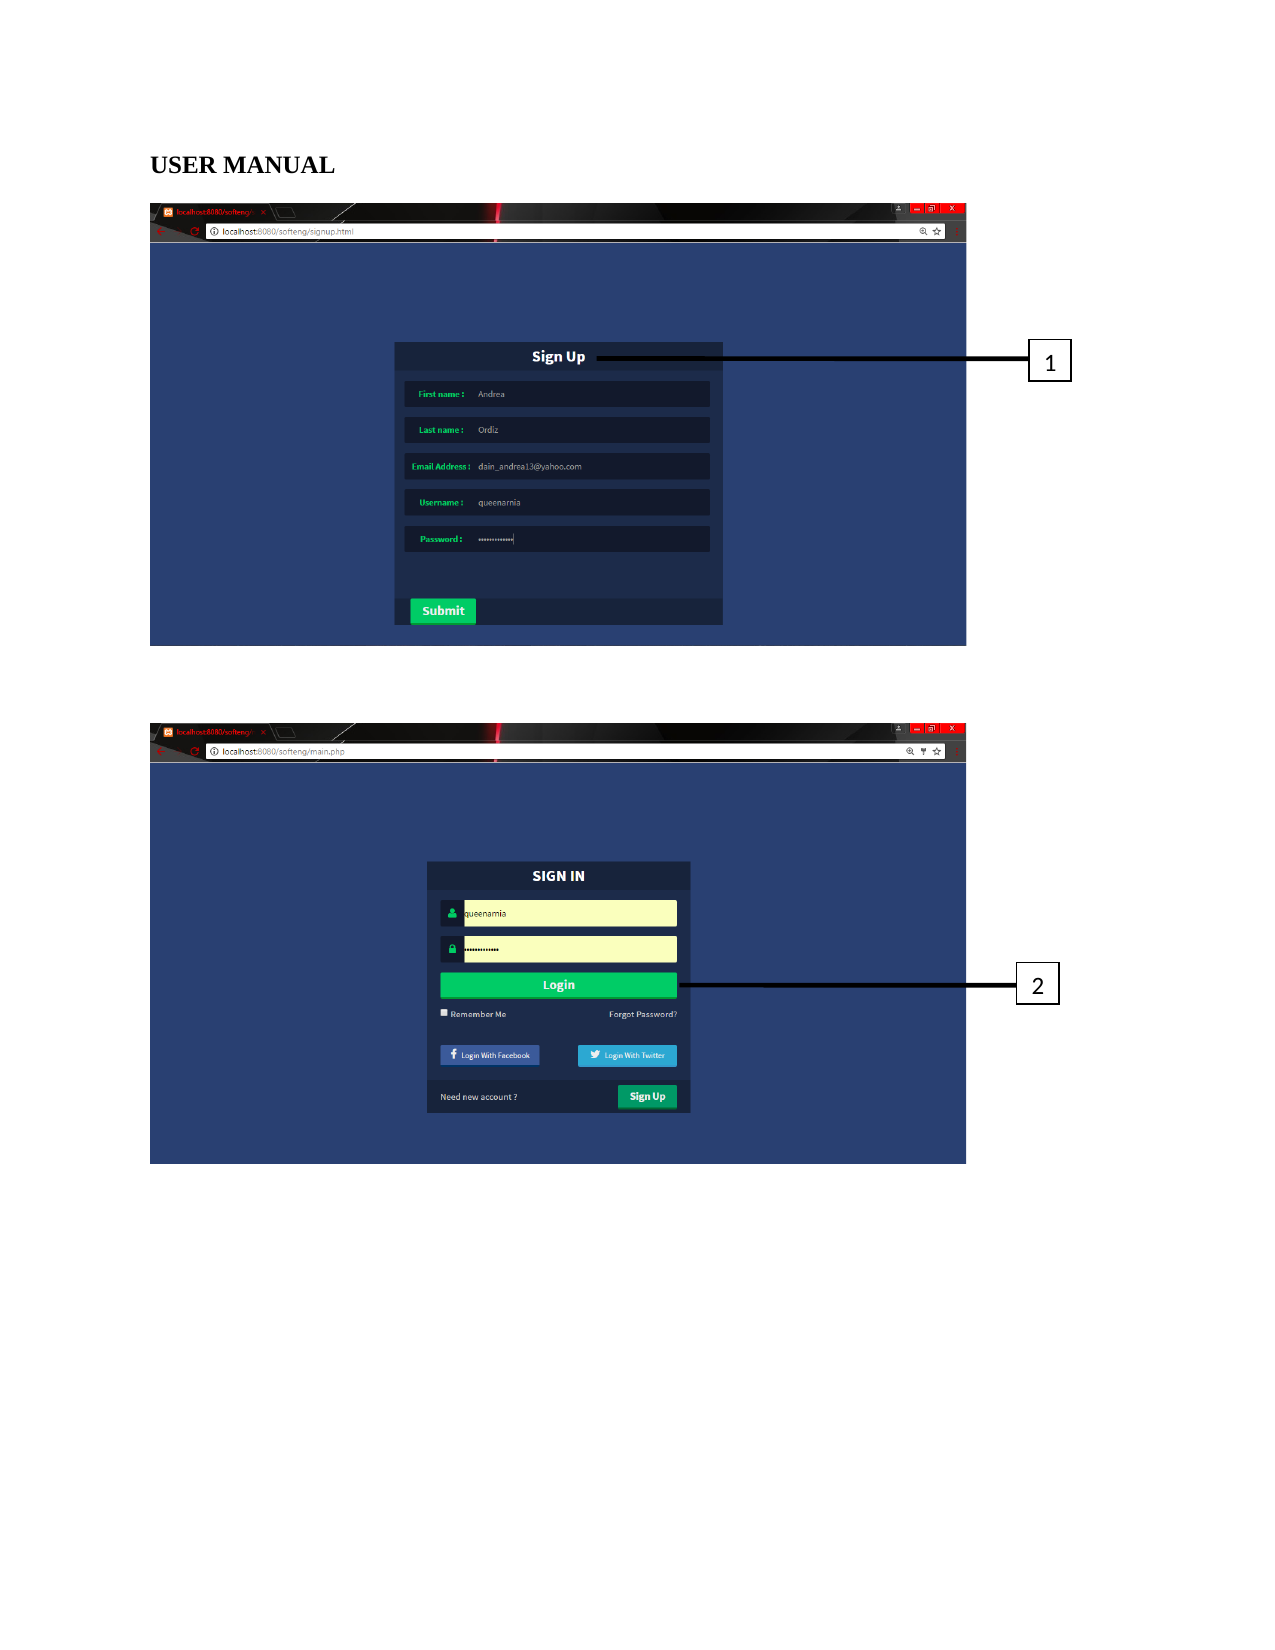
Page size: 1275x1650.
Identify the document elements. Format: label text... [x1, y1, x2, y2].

picture [150, 203, 967, 646]
text USER MANUAL [150, 150, 1125, 179]
picture [150, 723, 967, 1164]
